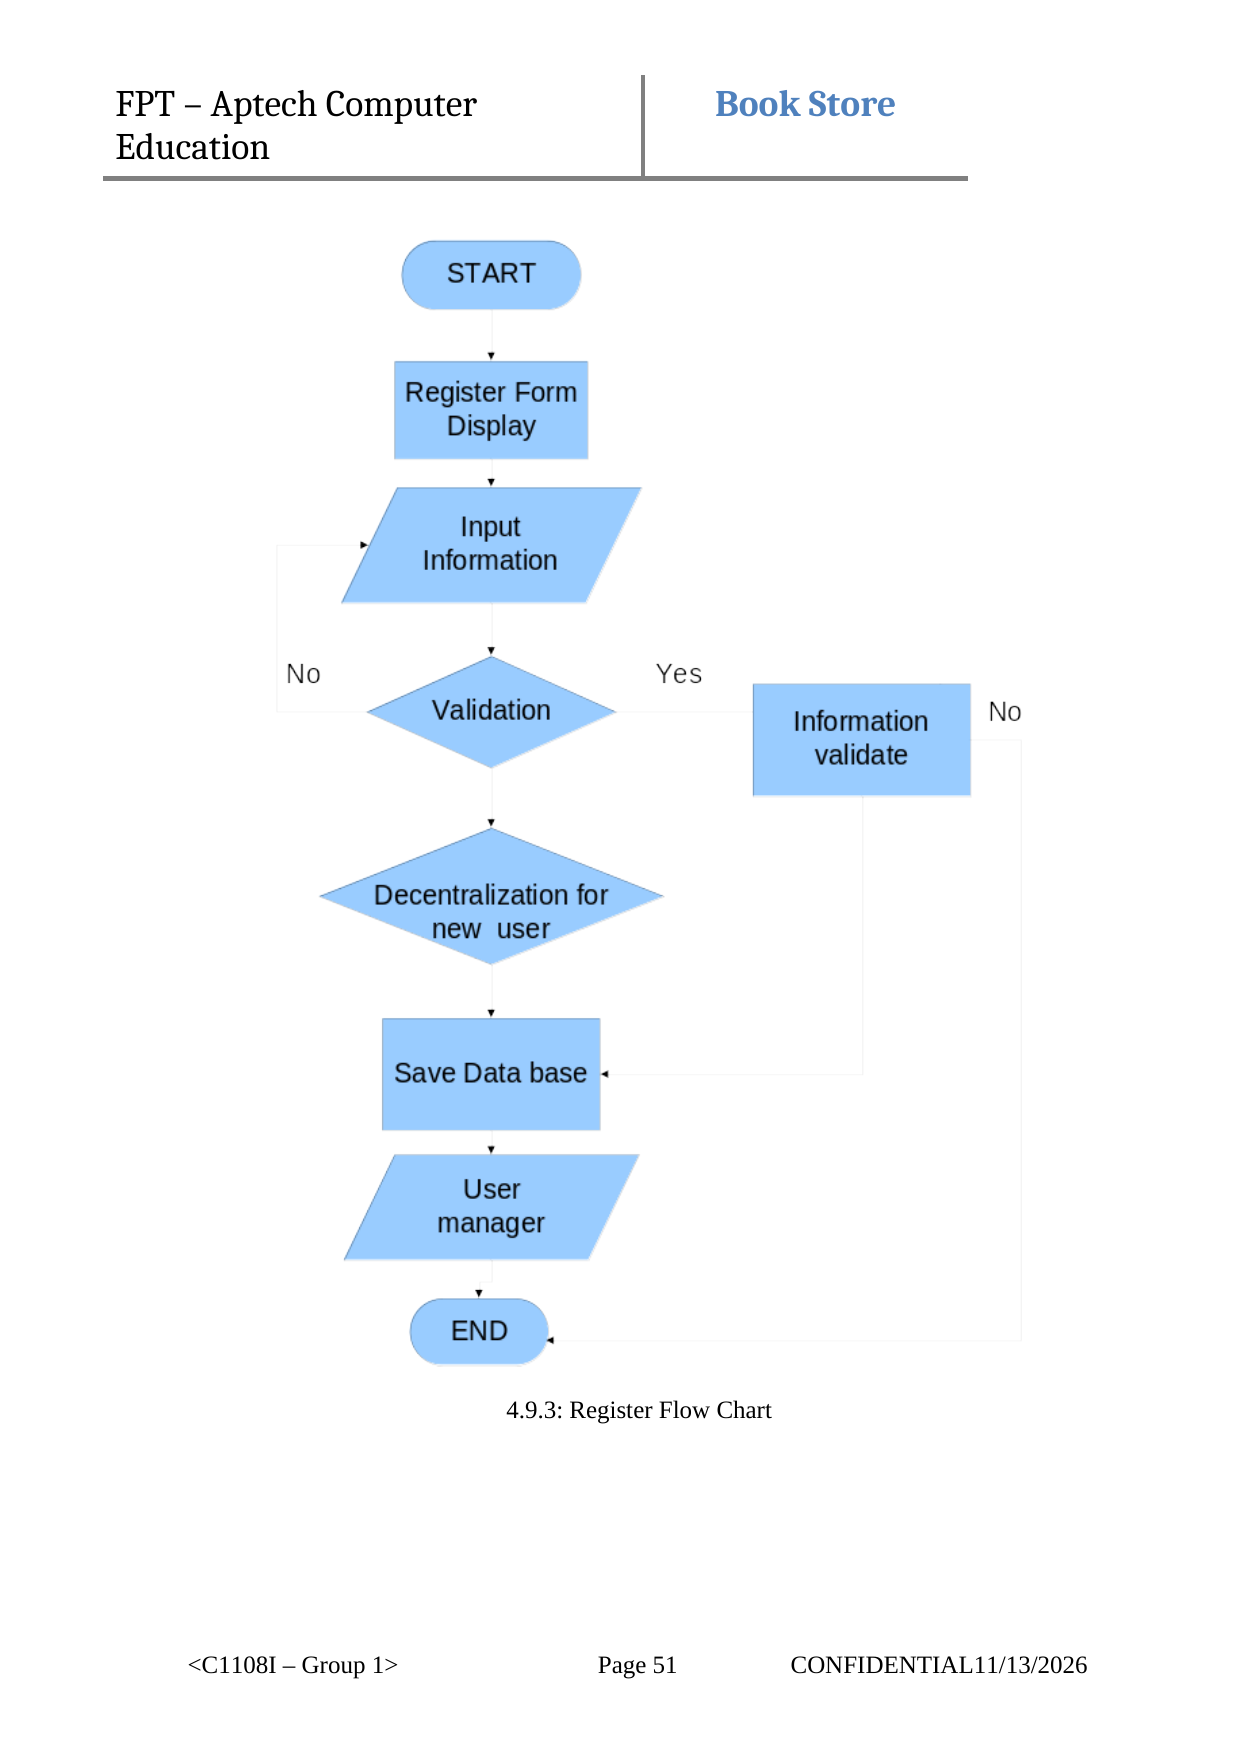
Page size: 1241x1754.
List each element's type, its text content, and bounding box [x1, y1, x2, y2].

list 4.9.3: Register Flow Chart [225, 1396, 1053, 1424]
